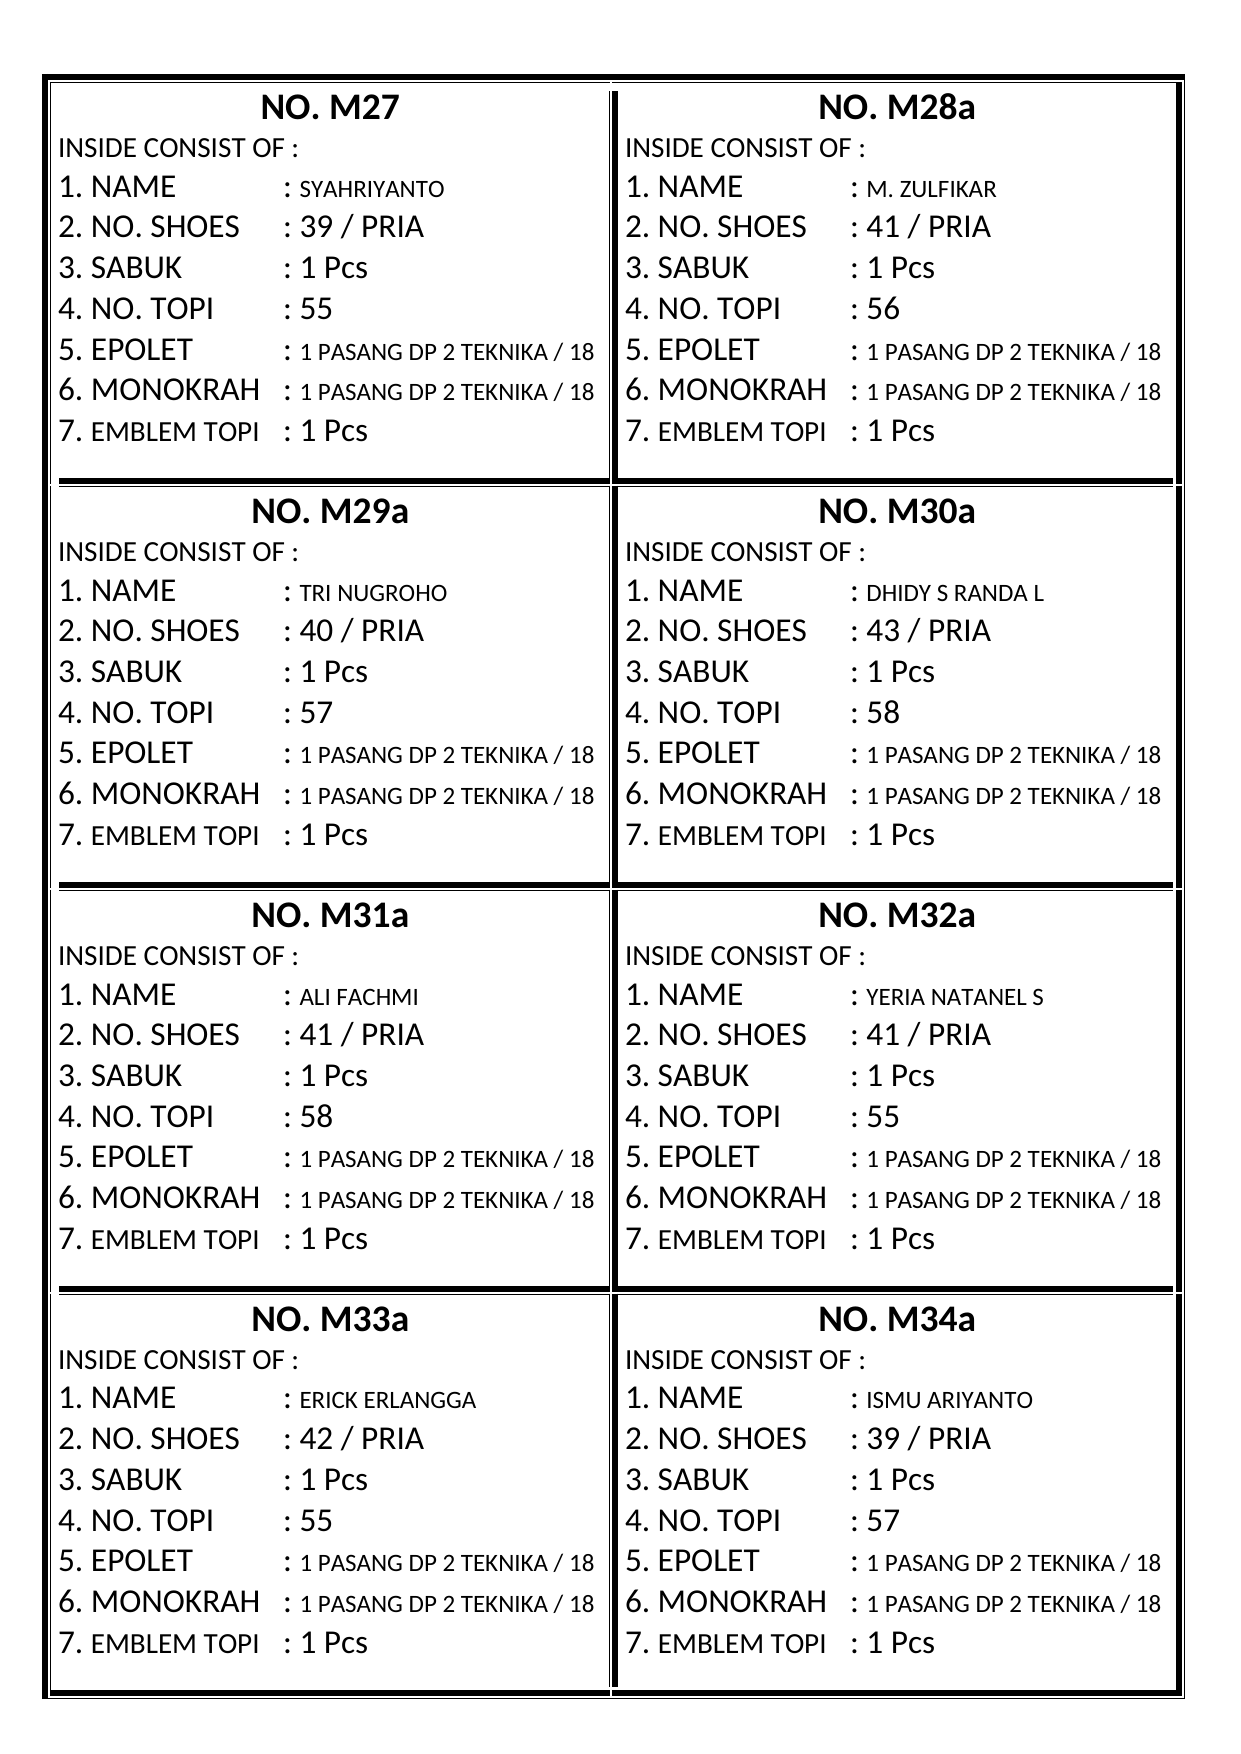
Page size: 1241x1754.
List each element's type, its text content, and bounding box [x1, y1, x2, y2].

table_cell NO. M29a INSIDE CONSIST OF : 1. NAME : TRI NUGROHO 2. NO. SHOES : 40 / PRIA 3. SABUK : 1 Pcs 4. NO. TOPI : 57 5. EPOLET : 1 PASANG DP 2 TEKNIKA / 18 6. MONOKRAH : 1 PASANG DP 2 TEKNIKA / 18 7. EMBLEM TOPI : 1 Pcs [48, 478, 613, 882]
table_cell NO. M32a INSIDE CONSIST OF : 1. NAME : YERIA NATANEL S 2. NO. SHOES : 41 / PRIA 3. SABUK : 1 Pcs 4. NO. TOPI : 55 5. EPOLET : 1 PASANG DP 2 TEKNIKA / 18 6. MONOKRAH : 1 PASANG DP 2 TEKNIKA / 18 7. EMBLEM TOPI : 1 Pcs [614, 882, 1181, 1286]
table_cell NO. M31a INSIDE CONSIST OF : 1. NAME : ALI FACHMI 2. NO. SHOES : 41 / PRIA 3. SABUK : 1 Pcs 4. NO. TOPI : 58 5. EPOLET : 1 PASANG DP 2 TEKNIKA / 18 6. MONOKRAH : 1 PASANG DP 2 TEKNIKA / 18 7. EMBLEM TOPI : 1 Pcs [48, 882, 613, 1286]
table_cell NO. M30a INSIDE CONSIST OF : 1. NAME : DHIDY S RANDA L 2. NO. SHOES : 43 / PRIA 3. SABUK : 1 Pcs 4. NO. TOPI : 58 5. EPOLET : 1 PASANG DP 2 TEKNIKA / 18 6. MONOKRAH : 1 PASANG DP 2 TEKNIKA / 18 7. EMBLEM TOPI : 1 Pcs [614, 478, 1181, 882]
table_cell NO. M27 INSIDE CONSIST OF : 1. NAME : SYAHRIYANTO 2. NO. SHOES : 39 / PRIA 3. SABUK : 1 Pcs 4. NO. TOPI : 55 5. EPOLET : 1 PASANG DP 2 TEKNIKA / 18 6. MONOKRAH : 1 PASANG DP 2 TEKNIKA / 18 7. EMBLEM TOPI : 1 Pcs [48, 80, 613, 478]
table_cell NO. M34a INSIDE CONSIST OF : 1. NAME : ISMU ARIYANTO 2. NO. SHOES : 39 / PRIA 3. SABUK : 1 Pcs 4. NO. TOPI : 57 5. EPOLET : 1 PASANG DP 2 TEKNIKA / 18 6. MONOKRAH : 1 PASANG DP 2 TEKNIKA / 18 7. EMBLEM TOPI : 1 Pcs [614, 1286, 1181, 1690]
table_cell NO. M28a INSIDE CONSIST OF : 1. NAME : M. ZULFIKAR 2. NO. SHOES : 41 / PRIA 3. SABUK : 1 Pcs 4. NO. TOPI : 56 5. EPOLET : 1 PASANG DP 2 TEKNIKA / 18 6. MONOKRAH : 1 PASANG DP 2 TEKNIKA / 18 7. EMBLEM TOPI : 1 Pcs [614, 83, 1176, 478]
table_cell NO. M33a INSIDE CONSIST OF : 1. NAME : ERICK ERLANGGA 2. NO. SHOES : 42 / PRIA 3. SABUK : 1 Pcs 4. NO. TOPI : 55 5. EPOLET : 1 PASANG DP 2 TEKNIKA / 18 6. MONOKRAH : 1 PASANG DP 2 TEKNIKA / 18 7. EMBLEM TOPI : 1 Pcs [48, 1286, 613, 1690]
